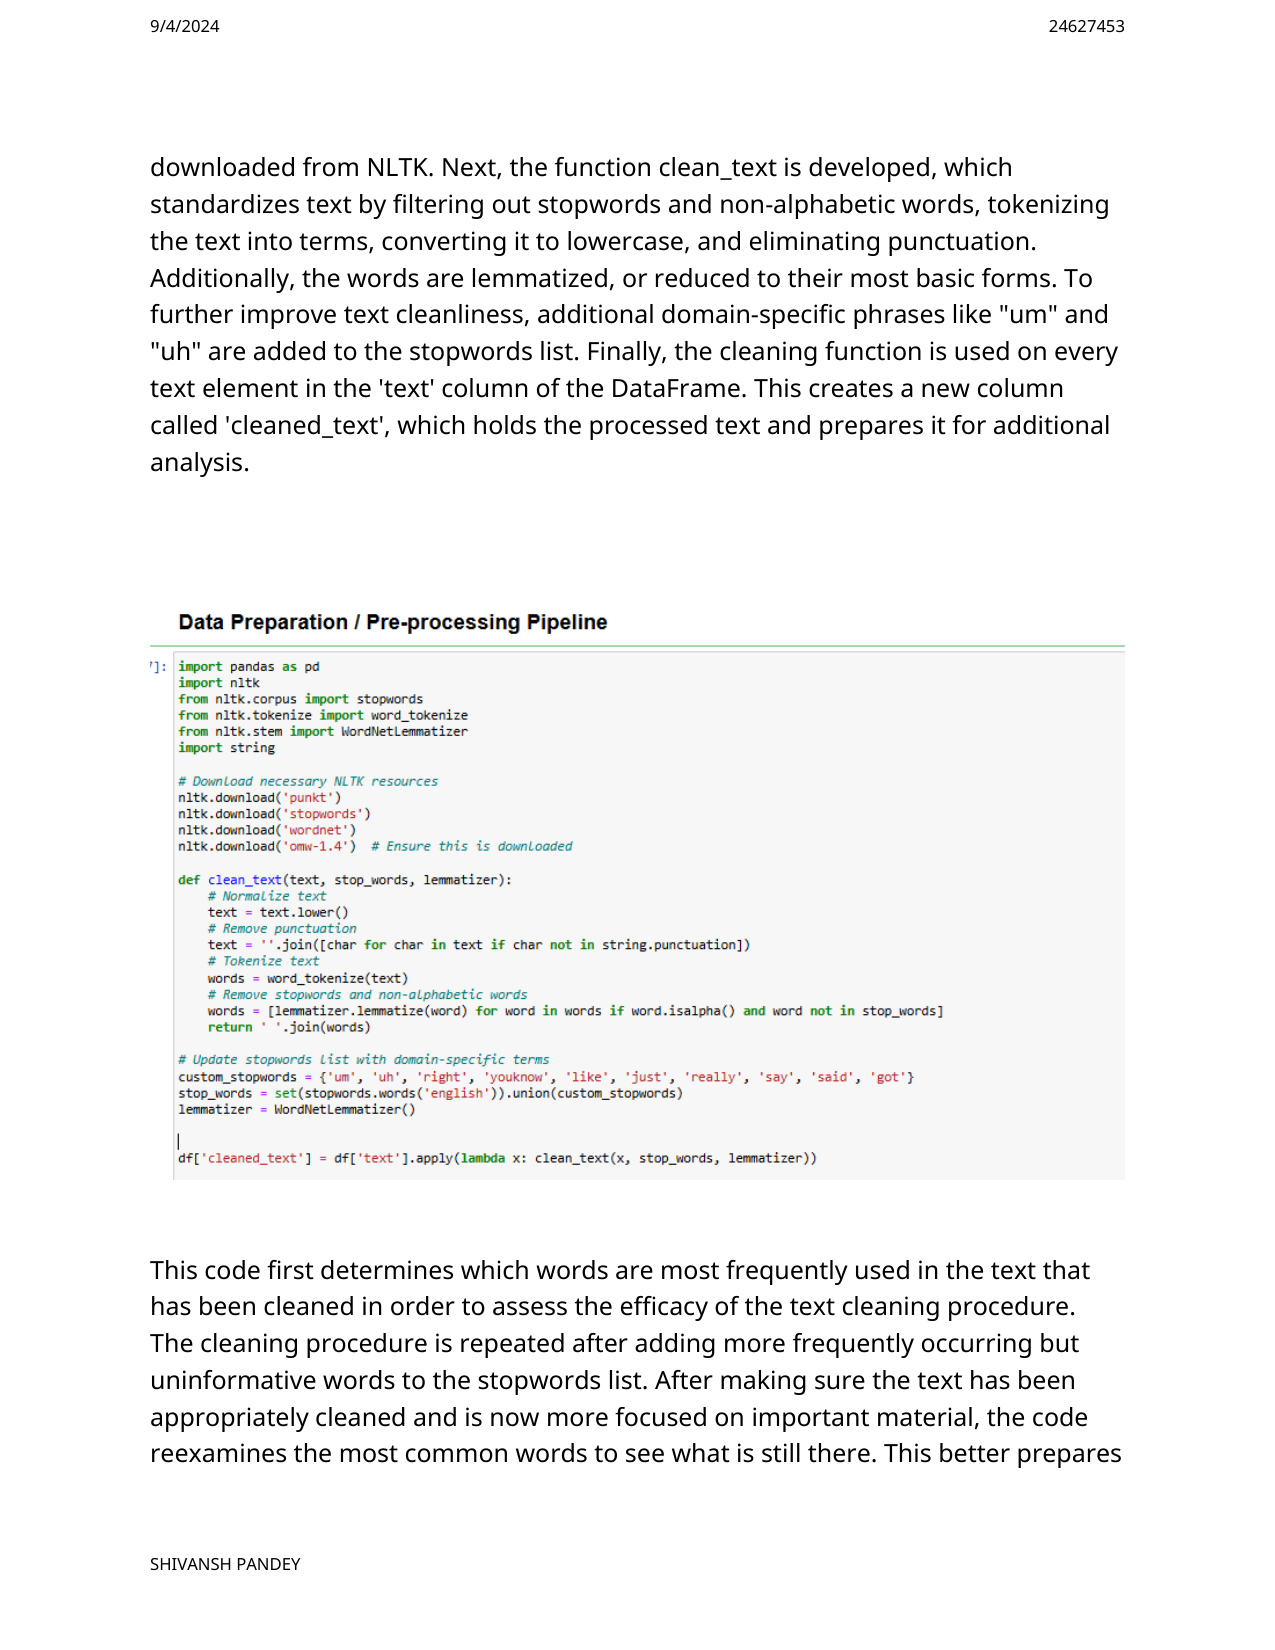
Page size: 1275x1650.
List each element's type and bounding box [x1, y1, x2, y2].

text [150, 150, 1125, 478]
picture [150, 598, 1125, 1180]
text [150, 1252, 1125, 1470]
